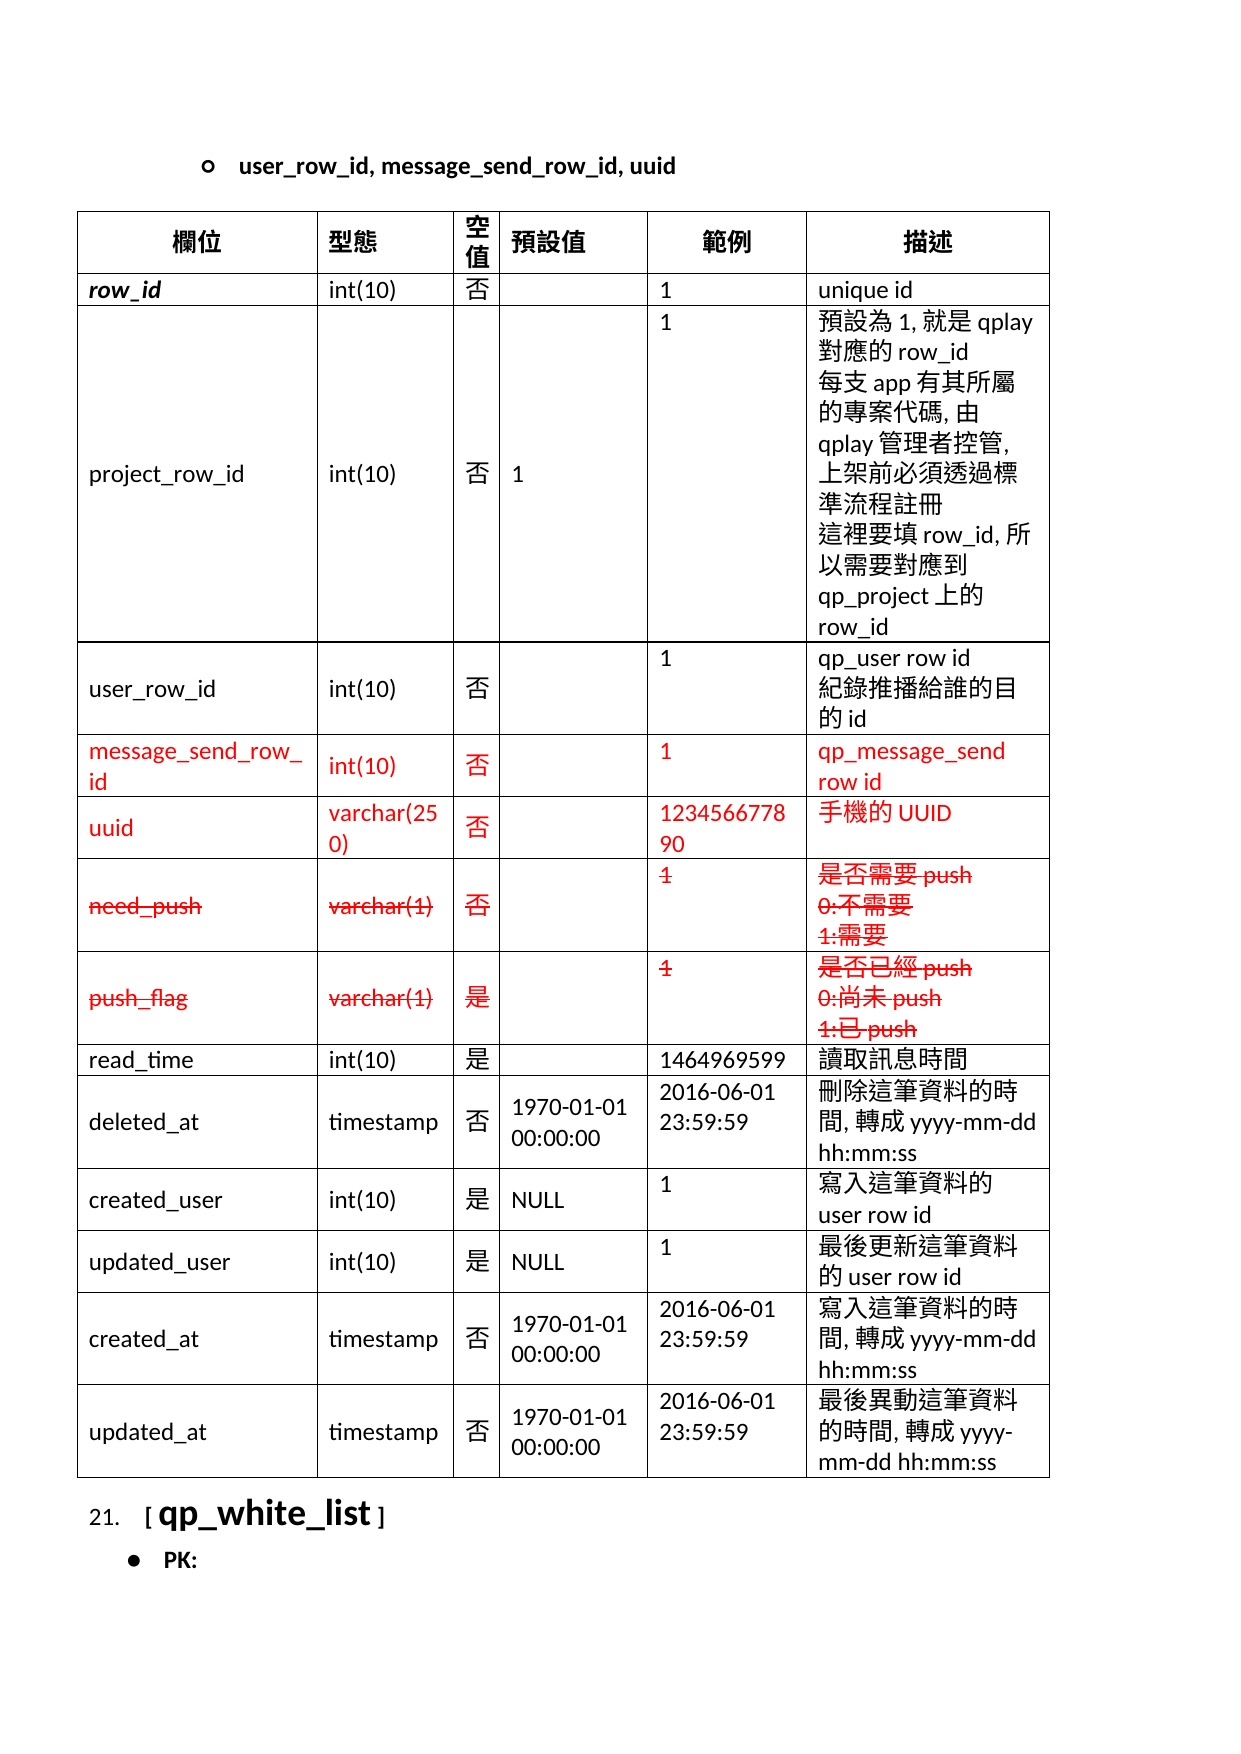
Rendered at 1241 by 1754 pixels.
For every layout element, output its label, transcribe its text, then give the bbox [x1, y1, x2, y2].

table_header 型態 [318, 212, 453, 273]
table_cell 1464969599 [648, 1045, 806, 1075]
table_cell 寫入這筆資料的時間, 轉成yyyy-mm-dd hh:mm:ss [807, 1293, 1049, 1384]
table_cell NULL [500, 1231, 647, 1292]
table_cell [500, 952, 647, 1043]
table_cell user_row_id [78, 643, 317, 734]
table_cell 寫入這筆資料的user row id [807, 1169, 1049, 1230]
table_cell [500, 274, 647, 305]
table_cell message_send_row_id [78, 735, 317, 796]
table_cell varchar(250) [318, 797, 453, 858]
table_cell int(10) [318, 643, 453, 734]
table_cell created_at [78, 1293, 317, 1384]
table_cell 否 [454, 306, 499, 641]
list PK: [126, 1545, 1053, 1575]
table_cell 是否需要push 0:不需要 1:需要 [807, 859, 1049, 951]
table_cell unique id [807, 274, 1049, 305]
table_cell deleted_at [78, 1076, 317, 1168]
table_cell qp_user row id 紀錄推播給誰的目的id [807, 643, 1049, 734]
table_cell [500, 643, 647, 734]
table_cell 1 [648, 643, 806, 734]
table_cell int(10) [318, 1231, 453, 1292]
table_cell 否 [454, 1385, 499, 1477]
table_cell 2016-06-01 23:59:59 [648, 1076, 806, 1168]
table_cell 1970-01-01 00:00:00 [500, 1293, 647, 1384]
table_cell 否 [454, 735, 499, 796]
table_cell 1970-01-01 00:00:00 [500, 1076, 647, 1168]
table_cell qp_message_send row id [807, 735, 1049, 796]
table_header 空值 [454, 212, 499, 273]
table_cell updated_user [78, 1231, 317, 1292]
table_cell int(10) [318, 306, 453, 641]
table_cell 否 [454, 274, 499, 305]
table_cell 最後更新這筆資料的user row id [807, 1231, 1049, 1292]
table_cell row_id [78, 274, 317, 305]
table_cell 是否已經push 0:尚未push 1:已push [807, 952, 1049, 1043]
table_cell int(10) [318, 735, 453, 796]
table_cell updated_at [78, 1385, 317, 1477]
table_cell project_row_id [78, 306, 317, 641]
table_cell 1 [500, 306, 647, 641]
table_cell 否 [454, 1293, 499, 1384]
table_cell timestamp [318, 1076, 453, 1168]
table_cell 預設為1, 就是qplay對應的row_id 每支app有其所屬的專案代碼, 由qplay管理者控管, 上架前必須透過標準流程註冊 這裡要填row_id, 所以需要對應到qp_project上的row_id [807, 306, 1049, 641]
table_cell timestamp [318, 1293, 453, 1384]
table_cell push_flag [78, 952, 317, 1043]
table_cell 是 [454, 1045, 499, 1075]
table_header 預設值 [500, 212, 647, 273]
table_cell 是 [454, 1169, 499, 1230]
table_cell 讀取訊息時間 [807, 1045, 1049, 1075]
table_cell int(10) [318, 274, 453, 305]
table_header 欄位 [78, 212, 317, 273]
table_cell int(10) [318, 1169, 453, 1230]
table_cell created_user [78, 1169, 317, 1230]
table_cell timestamp [318, 1385, 453, 1477]
subtitle [ qp_white_list ] [89, 1488, 1053, 1534]
table_cell 手機的UUID [807, 797, 1049, 858]
table_cell 123456677890 [648, 797, 806, 858]
list user_row_id, message_send_row_id, uuid [201, 150, 1053, 181]
table_cell [500, 735, 647, 796]
table_header 範例 [648, 212, 806, 273]
table_cell 1 [648, 952, 806, 1043]
table_cell 1 [648, 1169, 806, 1230]
table_cell [500, 1045, 647, 1075]
table_cell 1 [648, 1231, 806, 1292]
table_cell 否 [454, 797, 499, 858]
table_cell 否 [454, 643, 499, 734]
table_cell need_push [78, 859, 317, 951]
table_cell 2016-06-01 23:59:59 [648, 1293, 806, 1384]
table_cell NULL [500, 1169, 647, 1230]
table_cell uuid [78, 797, 317, 858]
table_header 描述 [807, 212, 1049, 273]
table_cell 1970-01-01 00:00:00 [500, 1385, 647, 1477]
table_cell 是 [454, 952, 499, 1043]
table_cell read_time [78, 1045, 317, 1075]
table_cell 最後異動這筆資料的時間, 轉成yyyy-mm-dd hh:mm:ss [807, 1385, 1049, 1477]
table_cell 1 [648, 859, 806, 951]
table_cell 否 [454, 1076, 499, 1168]
table_cell [500, 859, 647, 951]
table_cell int(10) [318, 1045, 453, 1075]
table_cell 1 [648, 274, 806, 305]
table_cell 2016-06-01 23:59:59 [648, 1385, 806, 1477]
table_cell varchar(1) [318, 859, 453, 951]
table_cell 否 [454, 859, 499, 951]
table_cell 1 [648, 735, 806, 796]
table_cell 1 [648, 306, 806, 641]
table_cell varchar(1) [318, 952, 453, 1043]
table_cell 刪除這筆資料的時間, 轉成yyyy-mm-dd hh:mm:ss [807, 1076, 1049, 1168]
table_cell 是 [454, 1231, 499, 1292]
table_cell [500, 797, 647, 858]
